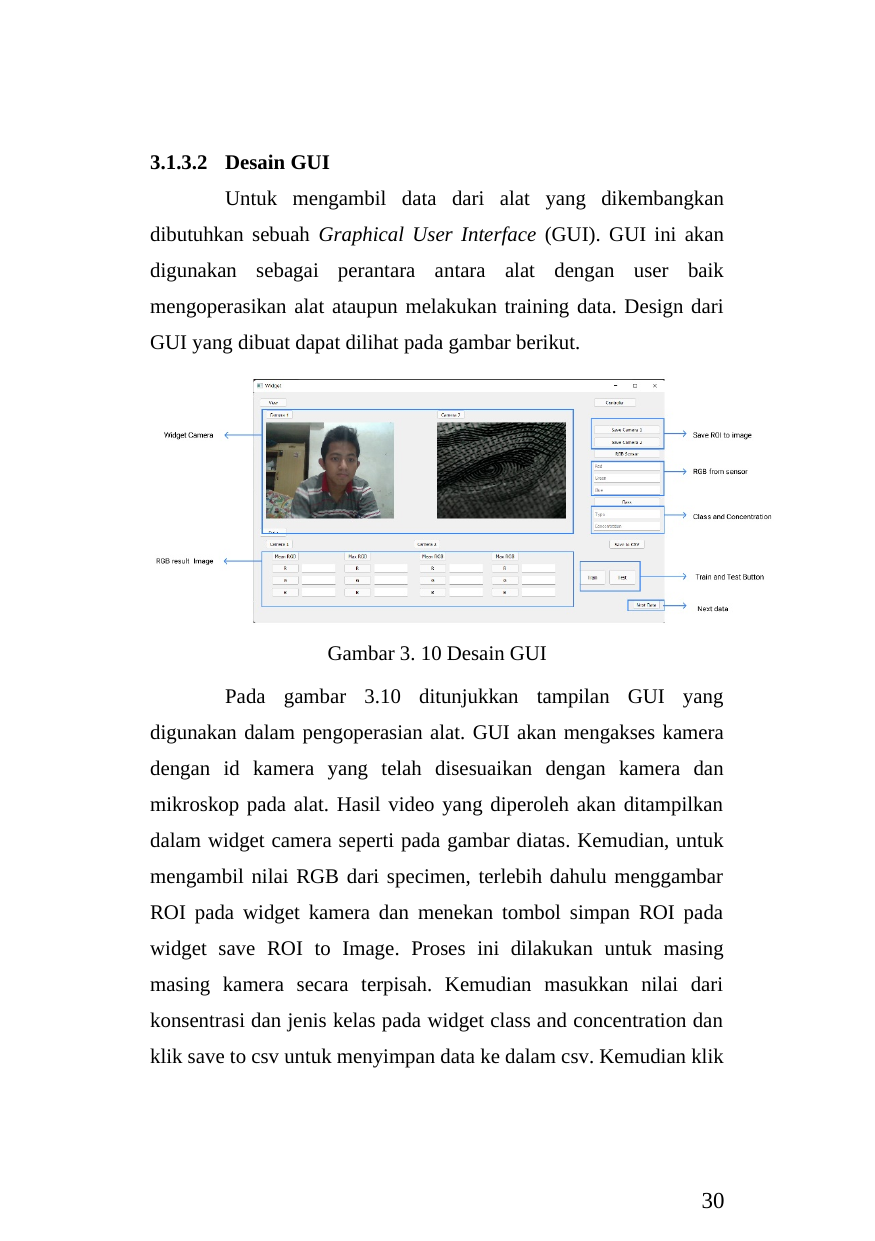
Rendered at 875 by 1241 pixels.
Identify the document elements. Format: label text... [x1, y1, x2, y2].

text Untuk mengambil data dari alat yang dikembangkan dibutuhkan sebuah Graphical User Interface (GUI). GUI ini akan digunakan sebagai perantara antara alat dengan user baik mengoperasikan alat ataupun melakukan training data. Design dari GUI yang dibuat dapat dilihat pada gambar berikut. [150, 186, 724, 354]
text Gambar 3. 10 Desain GUI [150, 641, 724, 665]
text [150, 683, 724, 1068]
text 3.1.3.2 Desain GUI [150, 150, 724, 174]
picture [150, 366, 774, 629]
